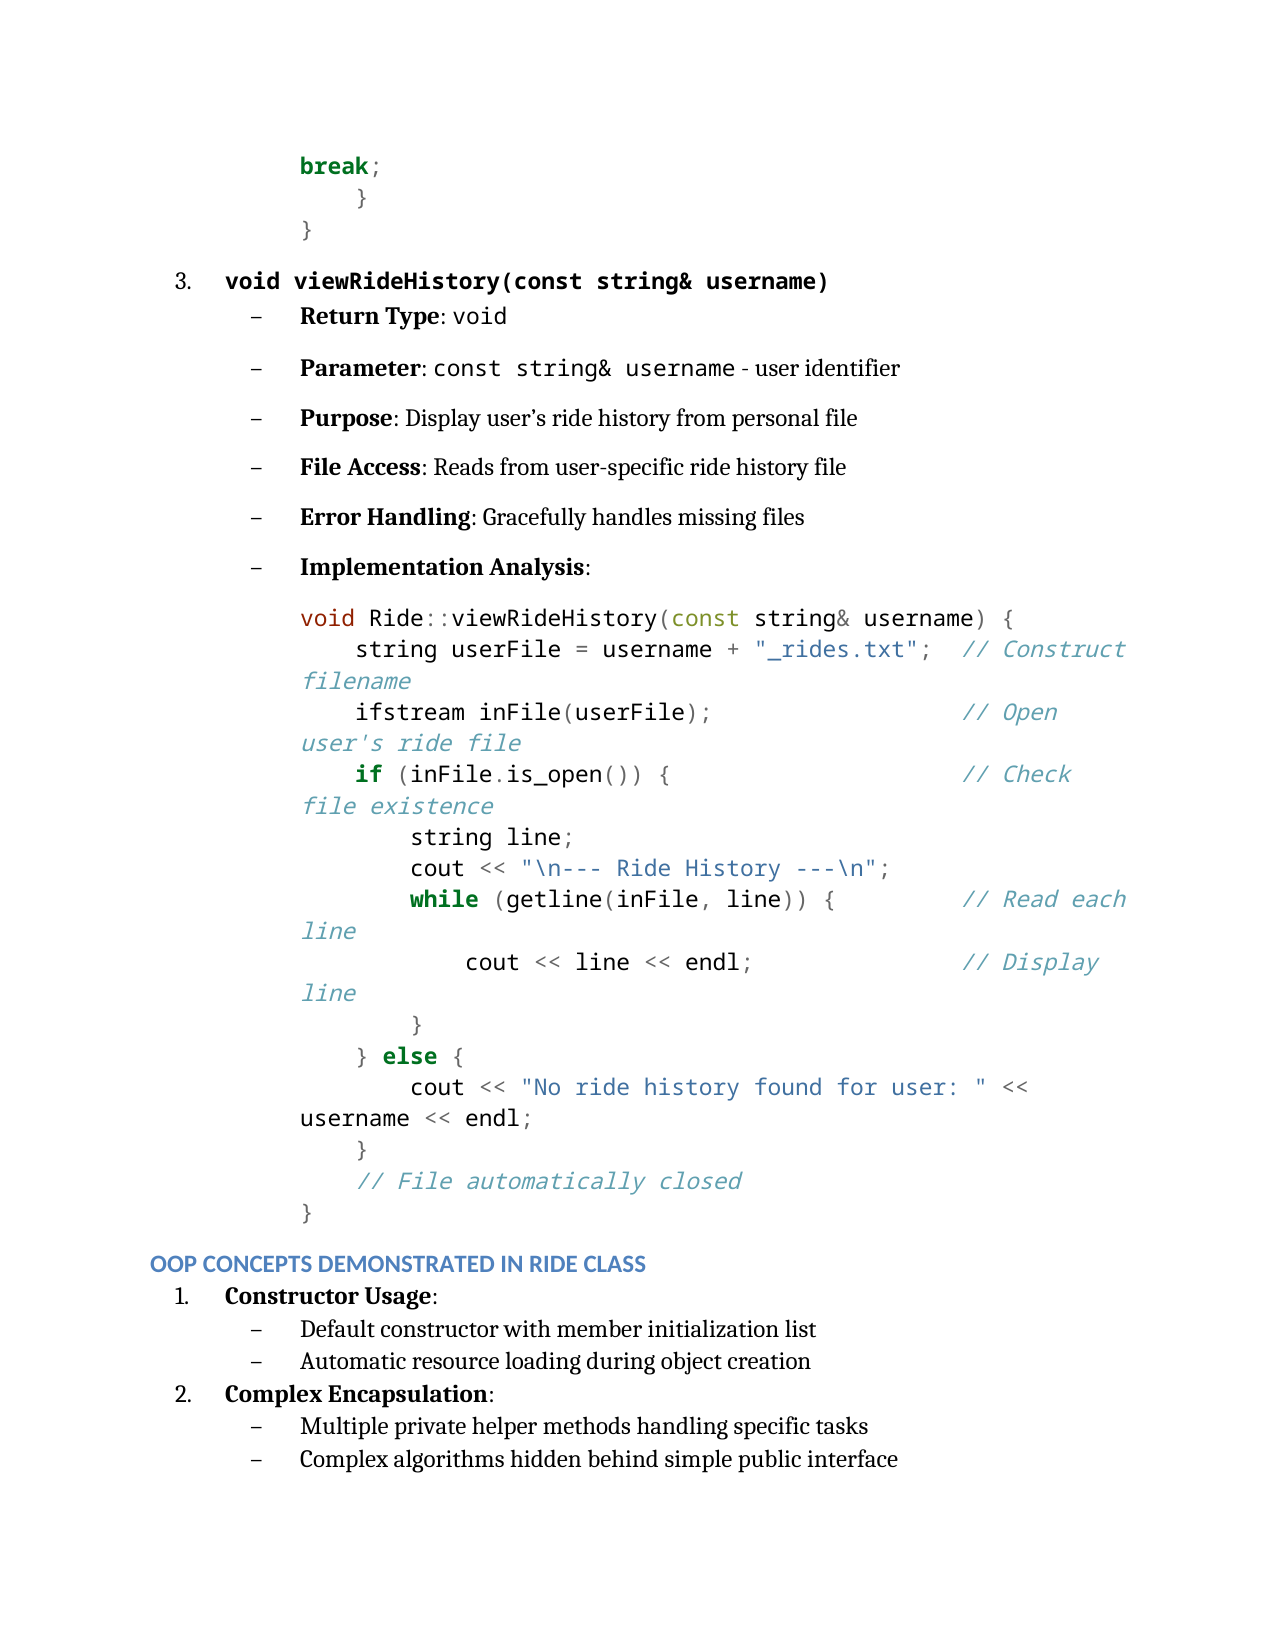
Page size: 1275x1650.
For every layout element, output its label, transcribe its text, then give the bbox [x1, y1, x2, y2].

subtitle OOP CONCEPTS DEMONSTRATED IN RIDE CLASS [150, 1248, 1125, 1278]
list Parameter: const string& username - user identifier [250, 352, 1125, 383]
list File Access: Reads from user-specific ride history file [250, 453, 1125, 482]
list Default constructor with member initialization list [250, 1315, 1125, 1343]
list Complex Encapsulation: [175, 1380, 1125, 1408]
list Implementation Analysis: [250, 552, 1125, 581]
list Multiple private helper methods handling specific tasks [250, 1412, 1125, 1441]
list void Ride::viewRideHistory(const string& username) { string userFile = username + "_rides.txt"; // Construct filename ifstream inFile(userFile); // Open user's ride file if (inFile.is_open()) { // Check file existence string line; cout << "\n--- Ride History ---\n"; while (getline(inFile, line)) { // Read each line cout << line << endl; // Display line } } else { cout << "No ride history found for user: " << username << endl; } // File automatically closed } [250, 602, 1125, 1227]
list void viewRideHistory(const string& username) [175, 264, 1125, 296]
list Constructor Usage: [175, 1282, 1125, 1311]
list Error Handling: Gracefully handles missing files [250, 503, 1125, 532]
list Return Type: void [250, 299, 1125, 331]
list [250, 150, 1125, 244]
list Complex algorithms hidden behind simple public interface [250, 1445, 1125, 1473]
list Purpose: Display user’s ride history from personal file [250, 404, 1125, 432]
list Automatic resource loading during object creation [250, 1347, 1125, 1376]
